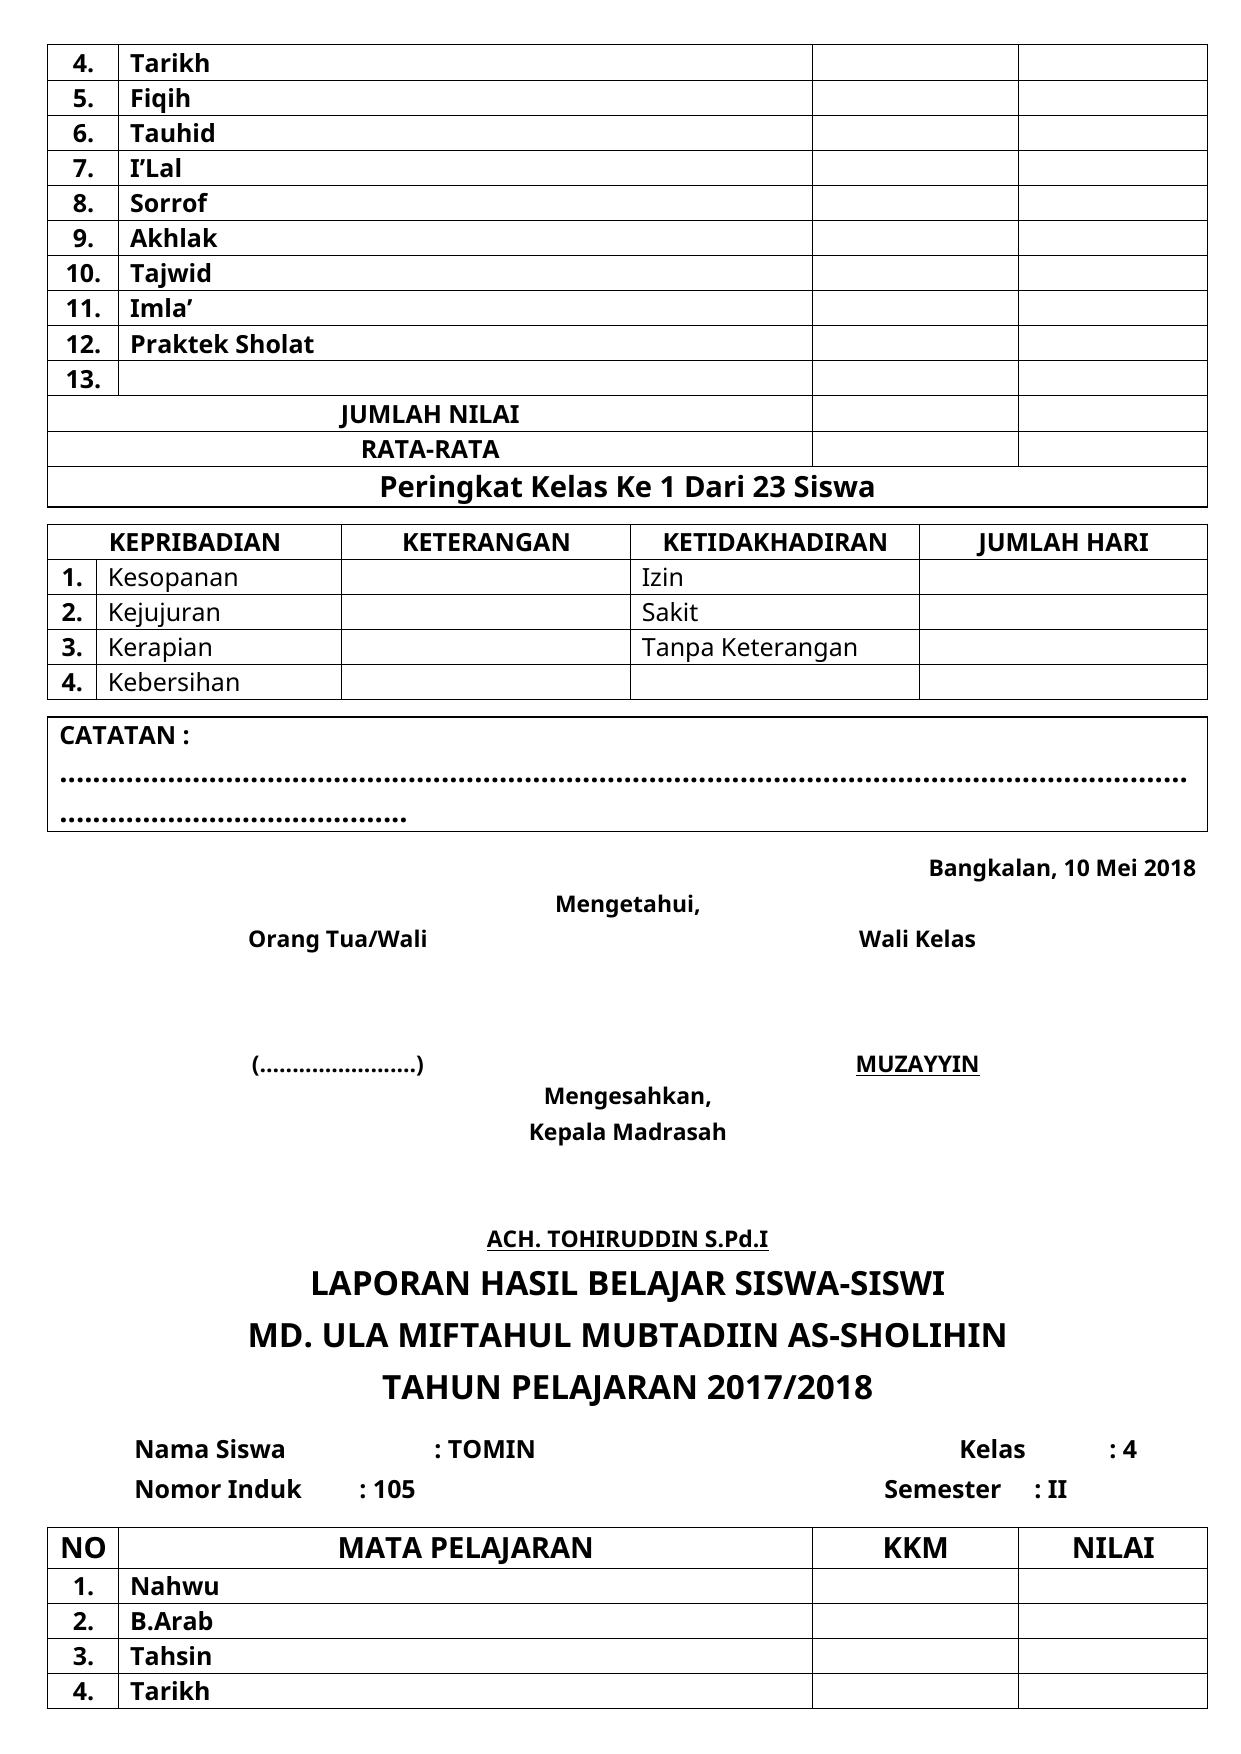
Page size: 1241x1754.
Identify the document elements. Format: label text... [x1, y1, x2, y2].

table_cell [920, 595, 1207, 629]
table_cell Kebersihan [97, 665, 341, 699]
table_cell 4. [48, 45, 118, 79]
text TAHUN PELAJARAN 2017/2018 [59, 1364, 1196, 1409]
table_cell [1019, 1569, 1207, 1603]
table_cell Tajwid [119, 256, 812, 290]
table_cell Praktek Sholat [119, 326, 812, 360]
table_cell [1019, 81, 1207, 114]
table_cell [813, 396, 1018, 431]
text Nomor Induk : 105 Semester : II [59, 1471, 1196, 1505]
table_cell Kerapian [97, 630, 341, 664]
table_header Wali Kelas MUZAYYIN [628, 924, 1207, 1080]
table_header KETERANGAN [342, 525, 630, 559]
table_cell 2. [48, 1604, 118, 1638]
table_header KETIDAKHADIRAN [631, 525, 919, 559]
table_cell 7. [48, 151, 118, 185]
table_cell [1019, 256, 1207, 290]
text Nama Siswa : TOMIN Kelas : 4 [59, 1432, 1196, 1466]
text ACH. TOHIRUDDIN S.Pd.I [59, 1223, 1196, 1255]
table_header NILAI [1019, 1528, 1207, 1567]
table_cell [1019, 432, 1207, 466]
table_cell [342, 665, 630, 699]
text LAPORAN HASIL BELAJAR SISWA-SISWI [59, 1259, 1196, 1305]
table_cell [342, 630, 630, 664]
table_cell Tahsin [119, 1639, 812, 1673]
table_cell [1019, 1604, 1207, 1638]
table_cell [920, 560, 1207, 594]
table_cell [1019, 116, 1207, 150]
text MD. ULA MIFTAHUL MUBTADIIN AS-SHOLIHIN [59, 1312, 1196, 1357]
table_cell 1. [48, 560, 96, 594]
table_cell RATA-RATA [48, 432, 812, 466]
table_cell 3. [48, 1639, 118, 1673]
text Kepala Madrasah [59, 1116, 1196, 1147]
table_cell [1019, 221, 1207, 255]
table_cell Tauhid [119, 116, 812, 150]
table_cell [813, 186, 1018, 220]
table_cell [1019, 151, 1207, 185]
table_cell 6. [48, 116, 118, 150]
table_cell [1019, 396, 1207, 431]
table_cell [342, 595, 630, 629]
table_cell [1019, 291, 1207, 325]
table_cell Kejujuran [97, 595, 341, 629]
table_cell Tanpa Keterangan [631, 630, 919, 664]
table_cell [1019, 1674, 1207, 1708]
table_cell 12. [48, 326, 118, 360]
table_cell [813, 326, 1018, 360]
table_cell B.Arab [119, 1604, 812, 1638]
table_cell 4. [48, 665, 96, 699]
table_cell [813, 1639, 1018, 1673]
table_cell 2. [48, 595, 96, 629]
table_cell 11. [48, 291, 118, 325]
table_cell 8. [48, 186, 118, 220]
table_cell [813, 256, 1018, 290]
table_cell Sakit [631, 595, 919, 629]
table_cell Akhlak [119, 221, 812, 255]
table_cell 9. [48, 221, 118, 255]
table_cell 3. [48, 630, 96, 664]
text Bangkalan, 10 Mei 2018 [59, 852, 1196, 883]
table_cell [1019, 1639, 1207, 1673]
table_cell Tarikh [119, 1674, 812, 1708]
table_cell [813, 81, 1018, 114]
table_cell [631, 665, 919, 699]
table_cell [813, 1569, 1018, 1603]
table_cell 5. [48, 81, 118, 114]
text Mengetahui, [59, 887, 1196, 919]
table_cell [1019, 186, 1207, 220]
table_cell Fiqih [119, 81, 812, 114]
table_cell [920, 630, 1207, 664]
table_cell 10. [48, 256, 118, 290]
table_cell [813, 151, 1018, 185]
table_cell Sorrof [119, 186, 812, 220]
table_cell 1. [48, 1569, 118, 1603]
table_header KEPRIBADIAN [48, 525, 341, 559]
table_cell [813, 45, 1018, 79]
table_cell [342, 560, 630, 594]
table_cell 13. [48, 361, 118, 395]
table_cell [813, 361, 1018, 395]
table_cell I’Lal [119, 151, 812, 185]
table_cell 4. [48, 1674, 118, 1708]
text Mengesahkan, [59, 1080, 1196, 1111]
table_cell Imla’ [119, 291, 812, 325]
table_cell JUMLAH NILAI [48, 396, 812, 431]
table_cell [813, 221, 1018, 255]
table_cell [920, 665, 1207, 699]
table_cell Nahwu [119, 1569, 812, 1603]
table_cell [1019, 326, 1207, 360]
table_header NO [48, 1528, 118, 1567]
table_cell Peringkat Kelas Ke 1 Dari 23 Siswa [48, 467, 1207, 506]
table_cell Izin [631, 560, 919, 594]
table_cell Kesopanan [97, 560, 341, 594]
table_cell [813, 1604, 1018, 1638]
table_header CATATAN : .................................................................................................................................................................................. [48, 718, 1207, 831]
table_cell [813, 291, 1018, 325]
table_cell [1019, 45, 1207, 79]
table_cell [813, 1674, 1018, 1708]
table_header KKM [813, 1528, 1018, 1567]
table_cell [813, 116, 1018, 150]
table_cell [1019, 361, 1207, 395]
table_cell Tarikh [119, 45, 812, 79]
table_header JUMLAH HARI [920, 525, 1207, 559]
table_cell [813, 432, 1018, 466]
table_header MATA PELAJARAN [119, 1528, 812, 1567]
table_header Orang Tua/Wali (........................) [48, 924, 627, 1080]
table_cell [119, 361, 812, 395]
